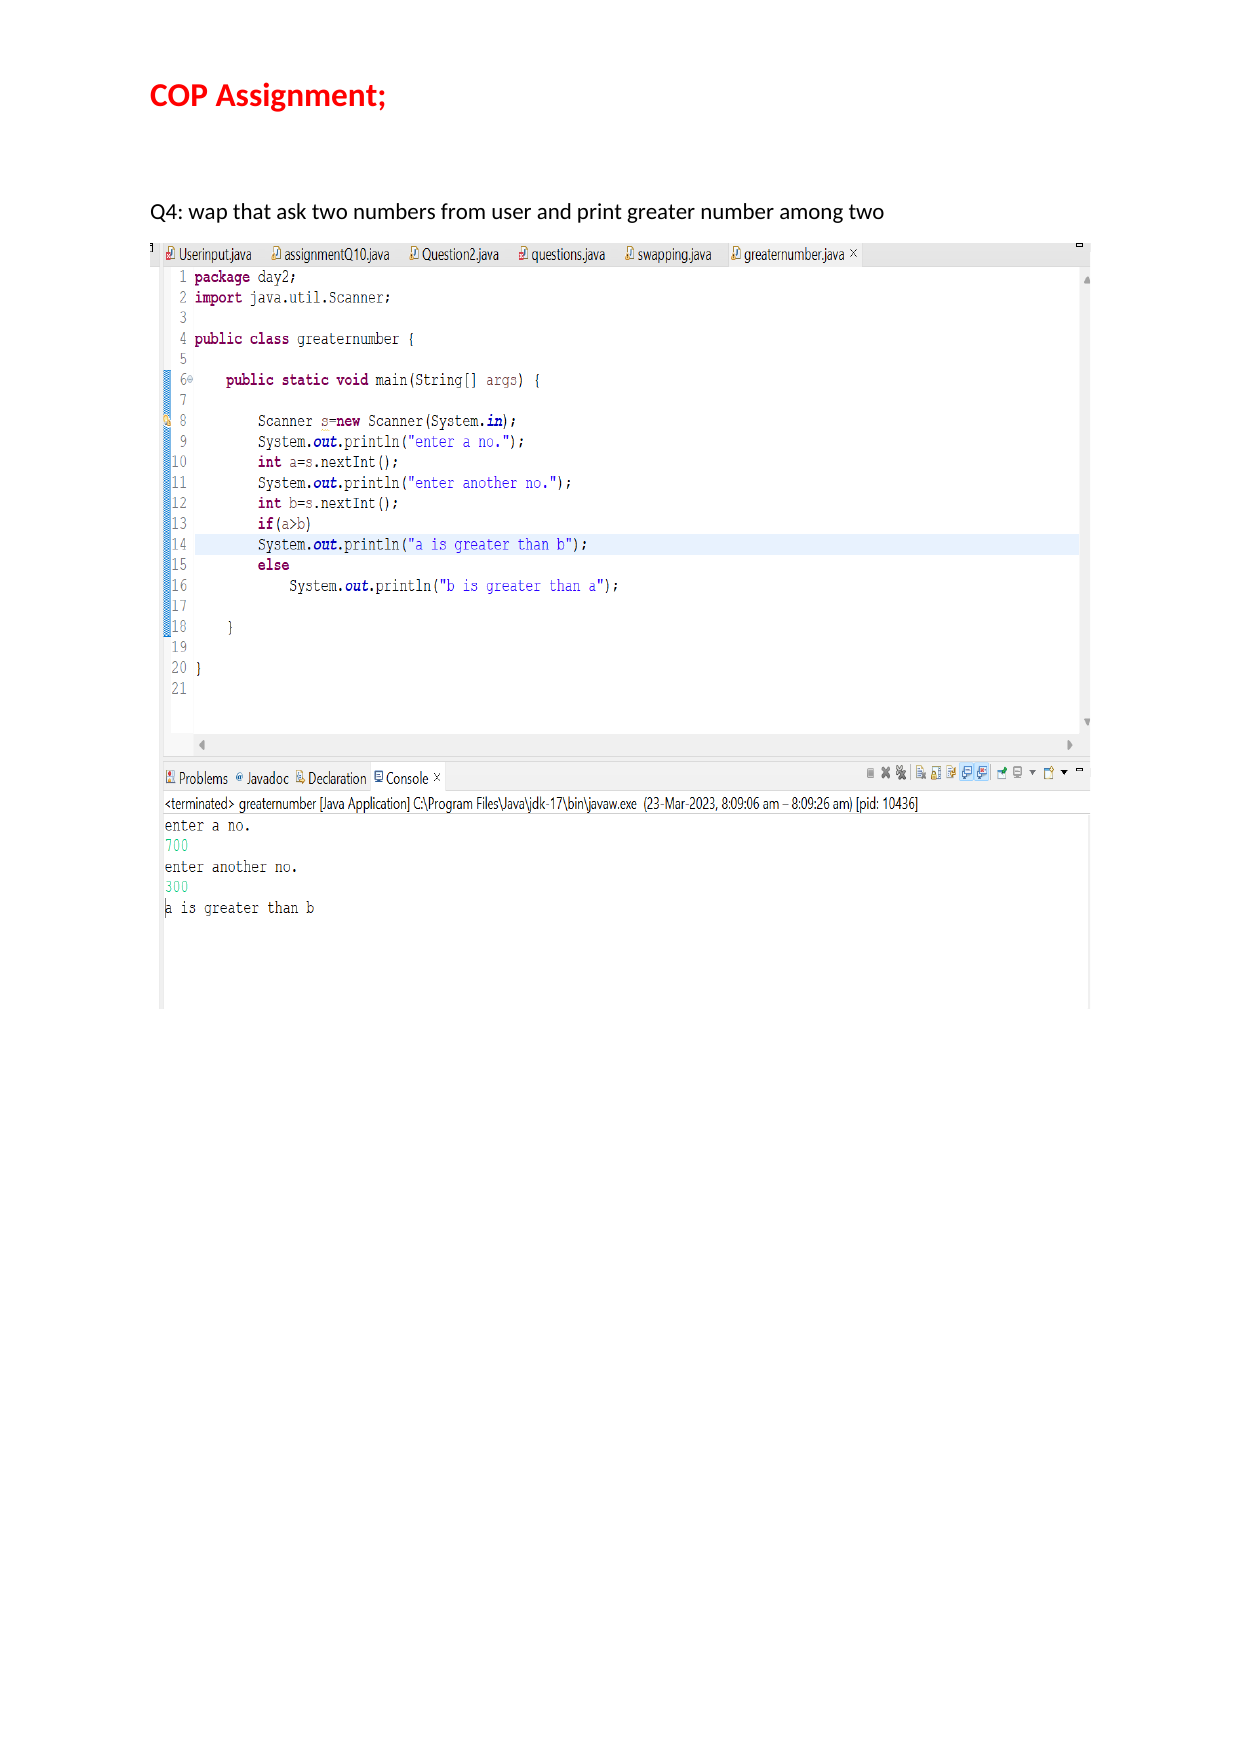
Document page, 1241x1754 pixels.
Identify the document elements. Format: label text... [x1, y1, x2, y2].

picture [150, 243, 1091, 1009]
text Q4: wap that ask two numbers from user and print greater number among two [150, 197, 1090, 225]
